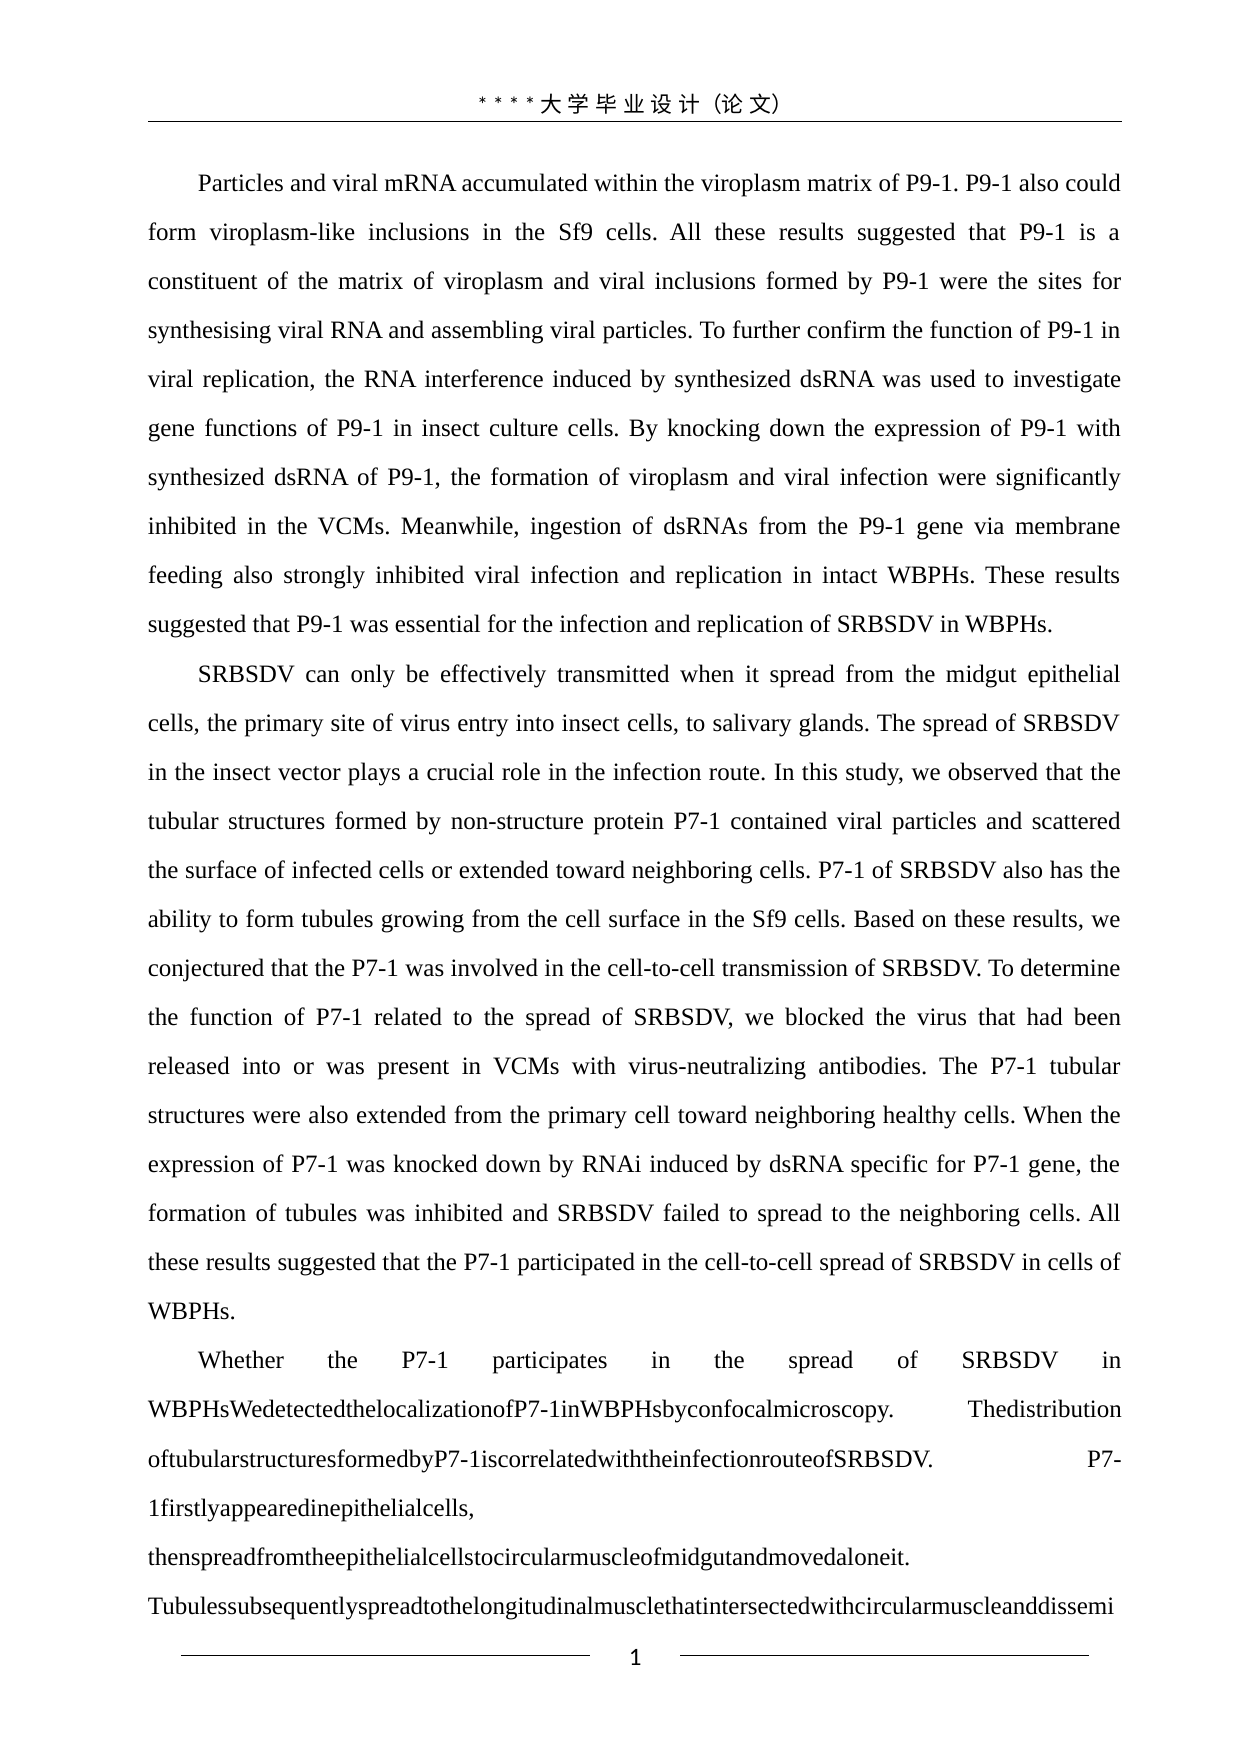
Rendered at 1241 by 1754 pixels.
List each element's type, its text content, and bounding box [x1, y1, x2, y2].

text SRBSDV can only be effectively transmitted when it spread from the midgut epithelial cells, the primary site of virus entry into insect cells, to salivary glands. The spread of SRBSDV in the insect vector plays a crucial role in the infection route. In this study, we observed that the tubular structures formed by non-structure protein P7-1 contained viral particles and scattered the surface of infected cells or extended toward neighboring cells. P7-1 of SRBSDV also has the ability to form tubules growing from the cell surface in the Sf9 cells. Based on these results, we conjectured that the P7-1 was involved in the cell-to-cell transmission of SRBSDV. To determine the function of P7-1 related to the spread of SRBSDV, we blocked the virus that had been released into or was present in VCMs with virus-neutralizing antibodies. The P7-1 tubular structures were also extended from the primary cell toward neighboring healthy cells. When the expression of P7-1 was knocked down by RNAi induced by dsRNA specific for P7-1 gene, the formation of tubules was inhibited and SRBSDV failed to spread to the neighboring cells. All these results suggested that the P7-1 participated in the cell-to-cell spread of SRBSDV in cells of WBPHs. [148, 638, 1122, 1325]
text Particles and viral mRNA accumulated within the viroplasm matrix of P9-1. P9-1 also could form viroplasm-like inclusions in the Sf9 cells. All these results suggested that P9-1 is a constituent of the matrix of viroplasm and viral inclusions formed by P9-1 were the sites for synthesising viral RNA and assembling viral particles. To further confirm the function of P9-1 in viral replication, the RNA interference induced by synthesized dsRNA was used to investigate gene functions of P9-1 in insect culture cells. By knocking down the expression of P9-1 with synthesized dsRNA of P9-1, the formation of viroplasm and viral infection were significantly inhibited in the VCMs. Meanwhile, ingestion of dsRNAs from the P9-1 gene via membrane feeding also strongly inhibited viral infection and replication in intact WBPHs. These results suggested that P9-1 was essential for the infection and replication of SRBSDV in WBPHs. [148, 148, 1122, 638]
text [148, 1325, 1122, 1619]
